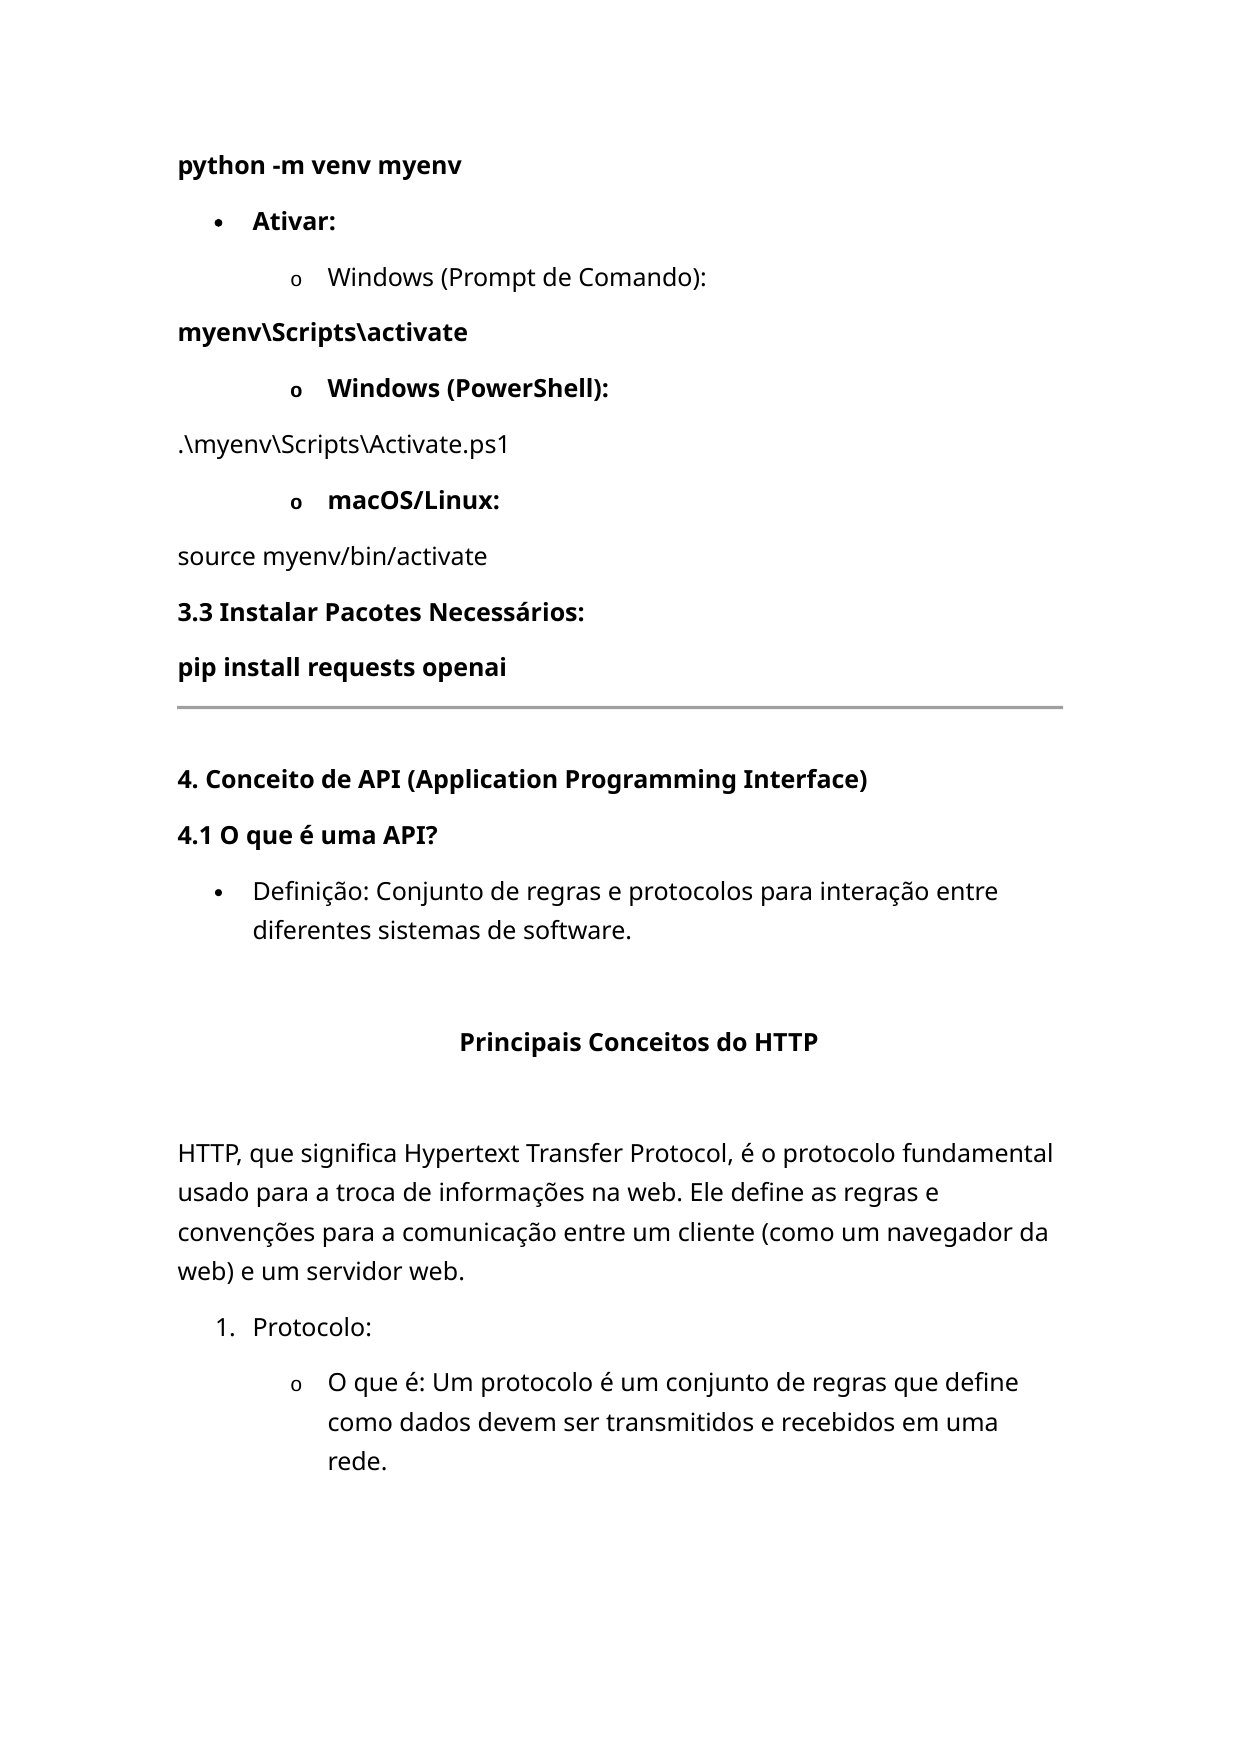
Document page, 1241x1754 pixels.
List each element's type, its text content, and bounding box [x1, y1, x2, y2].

text .\myenv\Scripts\Activate.ps1 [177, 427, 1063, 461]
list Definição: Conjunto de regras e protocolos para interação entre diferentes sistemas de software. [215, 873, 1063, 947]
text HTTP, que significa Hypertext Transfer Protocol, é o protocolo fundamental usado para a troca de informações na web. Ele define as regras e convenções para a comunicação entre um cliente (como um navegador da web) e um servidor web. [177, 1136, 1063, 1287]
text 3.3 Instalar Pacotes Necessários: [177, 594, 1063, 628]
list Windows (Prompt de Comando): [290, 259, 1063, 293]
list O que é: Um protocolo é um conjunto de regras que define como dados devem ser transmitidos e recebidos em uma rede. [290, 1365, 1063, 1477]
text source myenv/bin/activate [177, 538, 1063, 572]
text python -m venv myenv [177, 148, 1063, 182]
list Ativar: [215, 203, 1063, 237]
text pip install requests openai [177, 650, 1063, 684]
text 4.1 O que é uma API? [177, 818, 1063, 852]
list Windows (PowerShell): [290, 371, 1063, 405]
list macOS/Linux: [290, 483, 1063, 517]
text myenv\Scripts\activate [177, 315, 1063, 349]
text Principais Conceitos do HTTP [215, 1024, 1063, 1058]
list Protocolo: [215, 1309, 1063, 1343]
text 4. Conceito de API (Application Programming Interface) [177, 762, 1063, 796]
